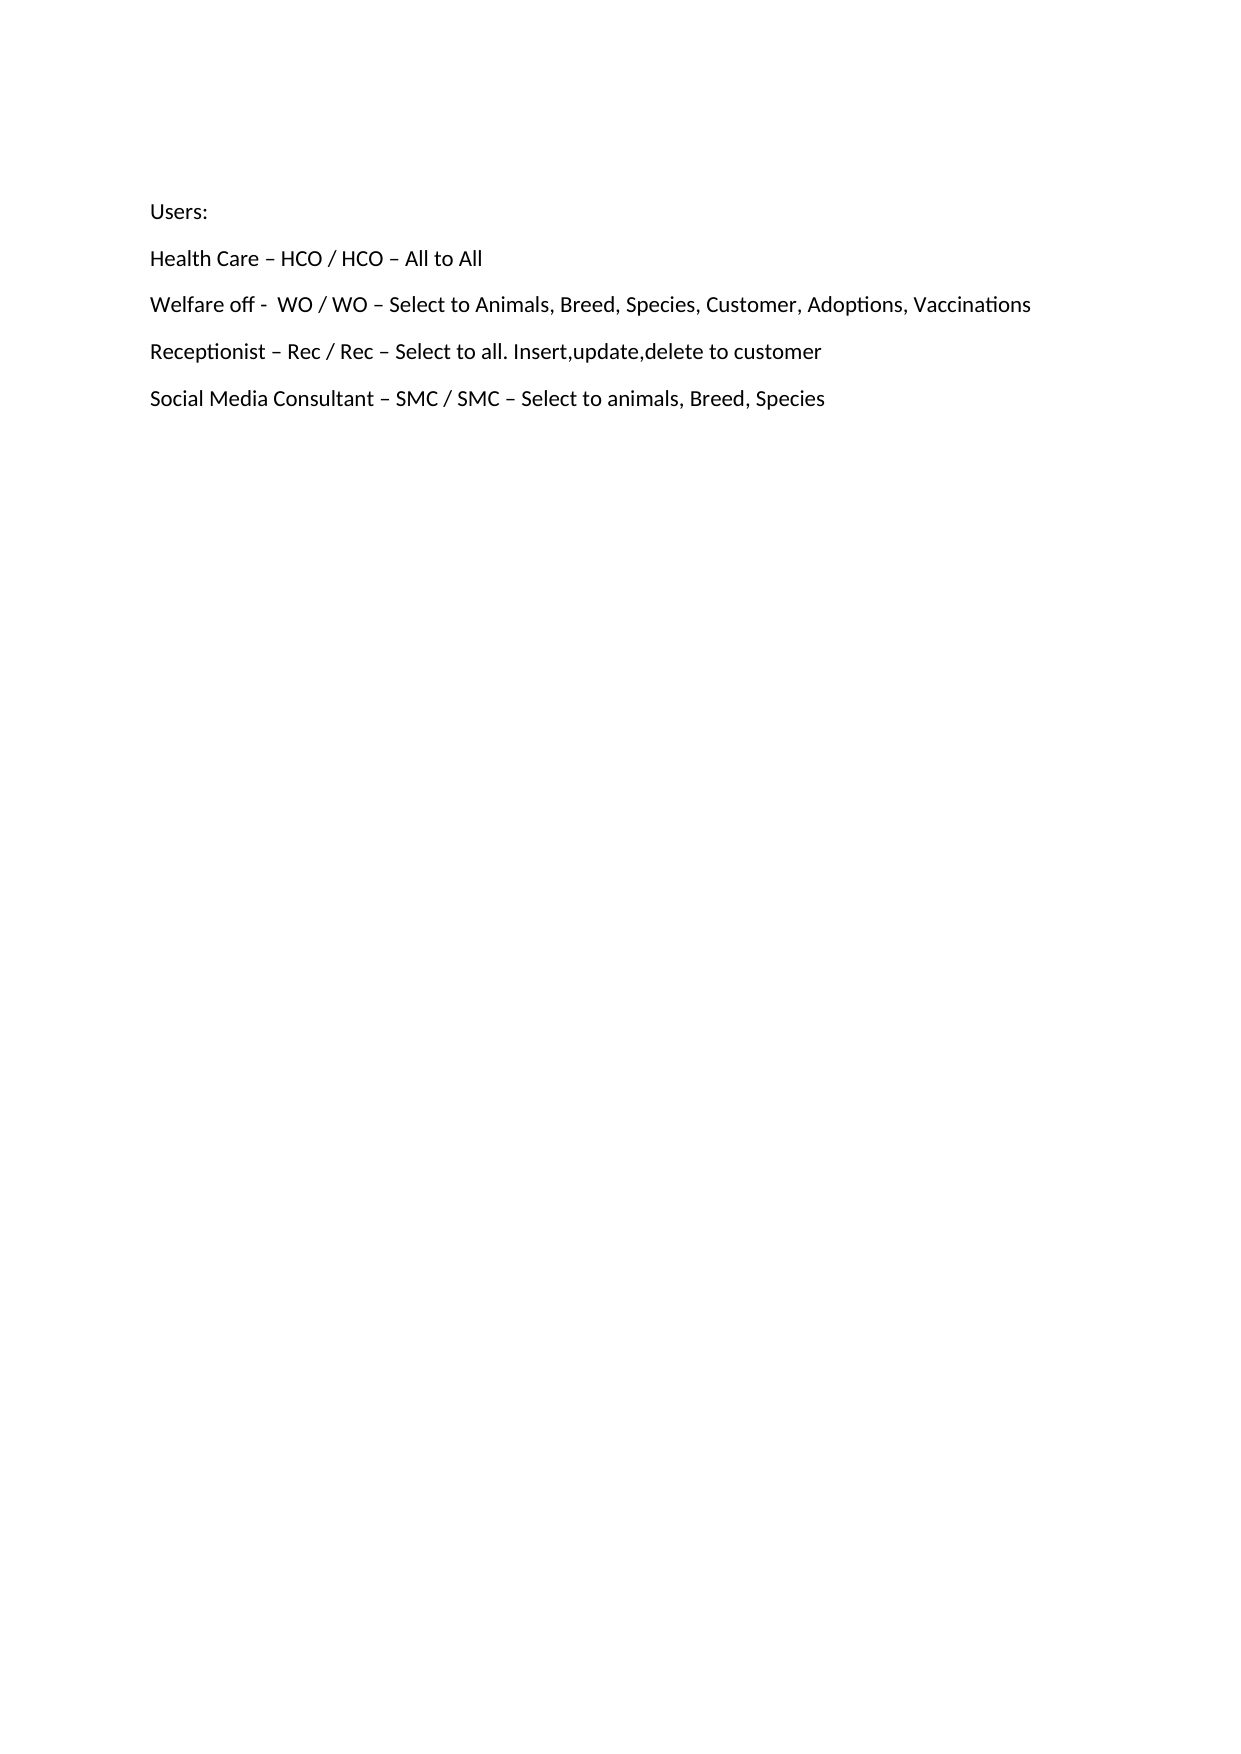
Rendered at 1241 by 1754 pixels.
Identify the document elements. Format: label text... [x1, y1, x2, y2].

text Social Media Consultant – SMC / SMC – Select to animals, Breed, Species [150, 384, 1090, 412]
text Receptionist – Rec / Rec – Select to all. Insert,update,delete to customer [150, 337, 1090, 366]
text Welfare off - WO / WO – Select to Animals, Breed, Species, Customer, Adoptions, Vaccinations [150, 291, 1090, 319]
text Health Care – HCO / HCO – All to All [150, 244, 1090, 272]
text Users: [150, 197, 1090, 225]
